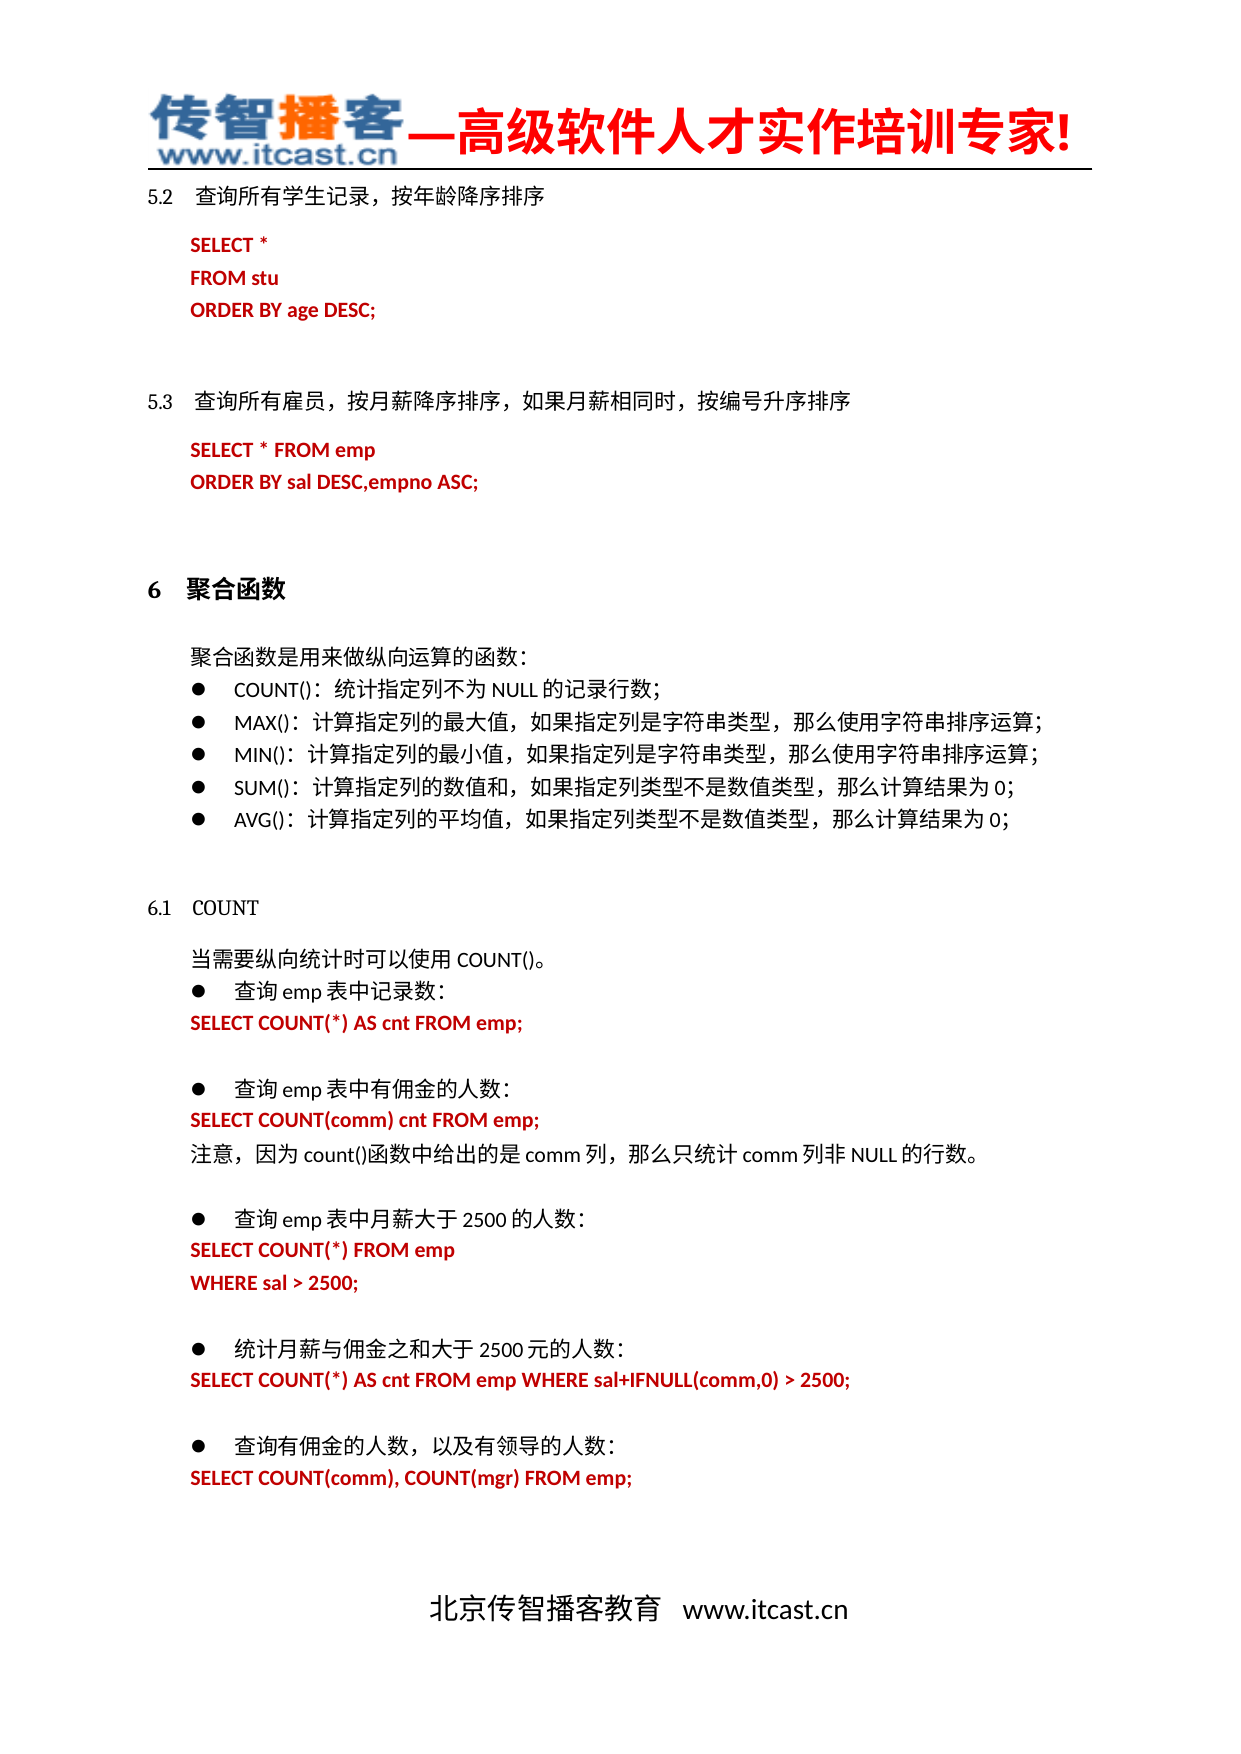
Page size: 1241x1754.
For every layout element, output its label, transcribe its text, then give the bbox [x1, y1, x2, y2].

list MIN()：计算指定列的最小值，如果指定列是字符串类型，那么使用字符串排序运算； [190, 737, 1092, 769]
text 当需要纵向统计时可以使用COUNT()。 [148, 941, 1092, 974]
list COUNT()：统计指定列不为NULL的记录行数； [190, 672, 1092, 704]
text SELECT COUNT(comm), COUNT(mgr) FROM emp; [190, 1461, 1092, 1494]
subtitle 5.3 查询所有雇员，按月薪降序排序，如果月薪相同时，按编号升序排序 [148, 383, 1092, 416]
list AVG()：计算指定列的平均值，如果指定列类型不是数值类型，那么计算结果为0； [190, 802, 1092, 834]
text ORDER BY sal DESC,empno ASC; [190, 466, 1092, 498]
text SELECT COUNT(comm) cnt FROM emp; [190, 1104, 1092, 1136]
subtitle 6.1 COUNT [148, 892, 1092, 924]
picture [147, 88, 408, 167]
list 查询有佣金的人数，以及有领导的人数： [190, 1429, 1092, 1461]
text SELECT * FROM emp [190, 433, 1092, 466]
list 查询emp表中月薪大于2500的人数： [190, 1201, 1092, 1234]
subtitle 5.2 查询所有学生记录，按年龄降序排序 [148, 179, 1092, 211]
text 聚合函数是用来做纵向运算的函数： [148, 639, 1092, 672]
list 查询emp表中记录数： [190, 974, 1092, 1006]
text ORDER BY age DESC; [190, 293, 1092, 326]
text FROM stu [190, 261, 1092, 293]
text SELECT COUNT(*) AS cnt FROM emp WHERE sal+IFNULL(comm,0) > 2500; [190, 1364, 1092, 1396]
text SELECT * [190, 228, 1092, 261]
list 统计月薪与佣金之和大于2500元的人数： [190, 1331, 1092, 1364]
list MAX()：计算指定列的最大值，如果指定列是字符串类型，那么使用字符串排序运算； [190, 704, 1092, 737]
text SELECT COUNT(*) AS cnt FROM emp; [190, 1006, 1092, 1039]
list 查询emp表中有佣金的人数： [190, 1071, 1092, 1104]
text WHERE sal > 2500; [190, 1266, 1092, 1299]
text 注意，因为count()函数中给出的是comm列，那么只统计comm列非NULL的行数。 [148, 1136, 1092, 1169]
subtitle 6 聚合函数 [148, 556, 1092, 621]
text SELECT COUNT(*) FROM emp [190, 1234, 1092, 1266]
list SUM()：计算指定列的数值和，如果指定列类型不是数值类型，那么计算结果为0； [190, 769, 1092, 802]
